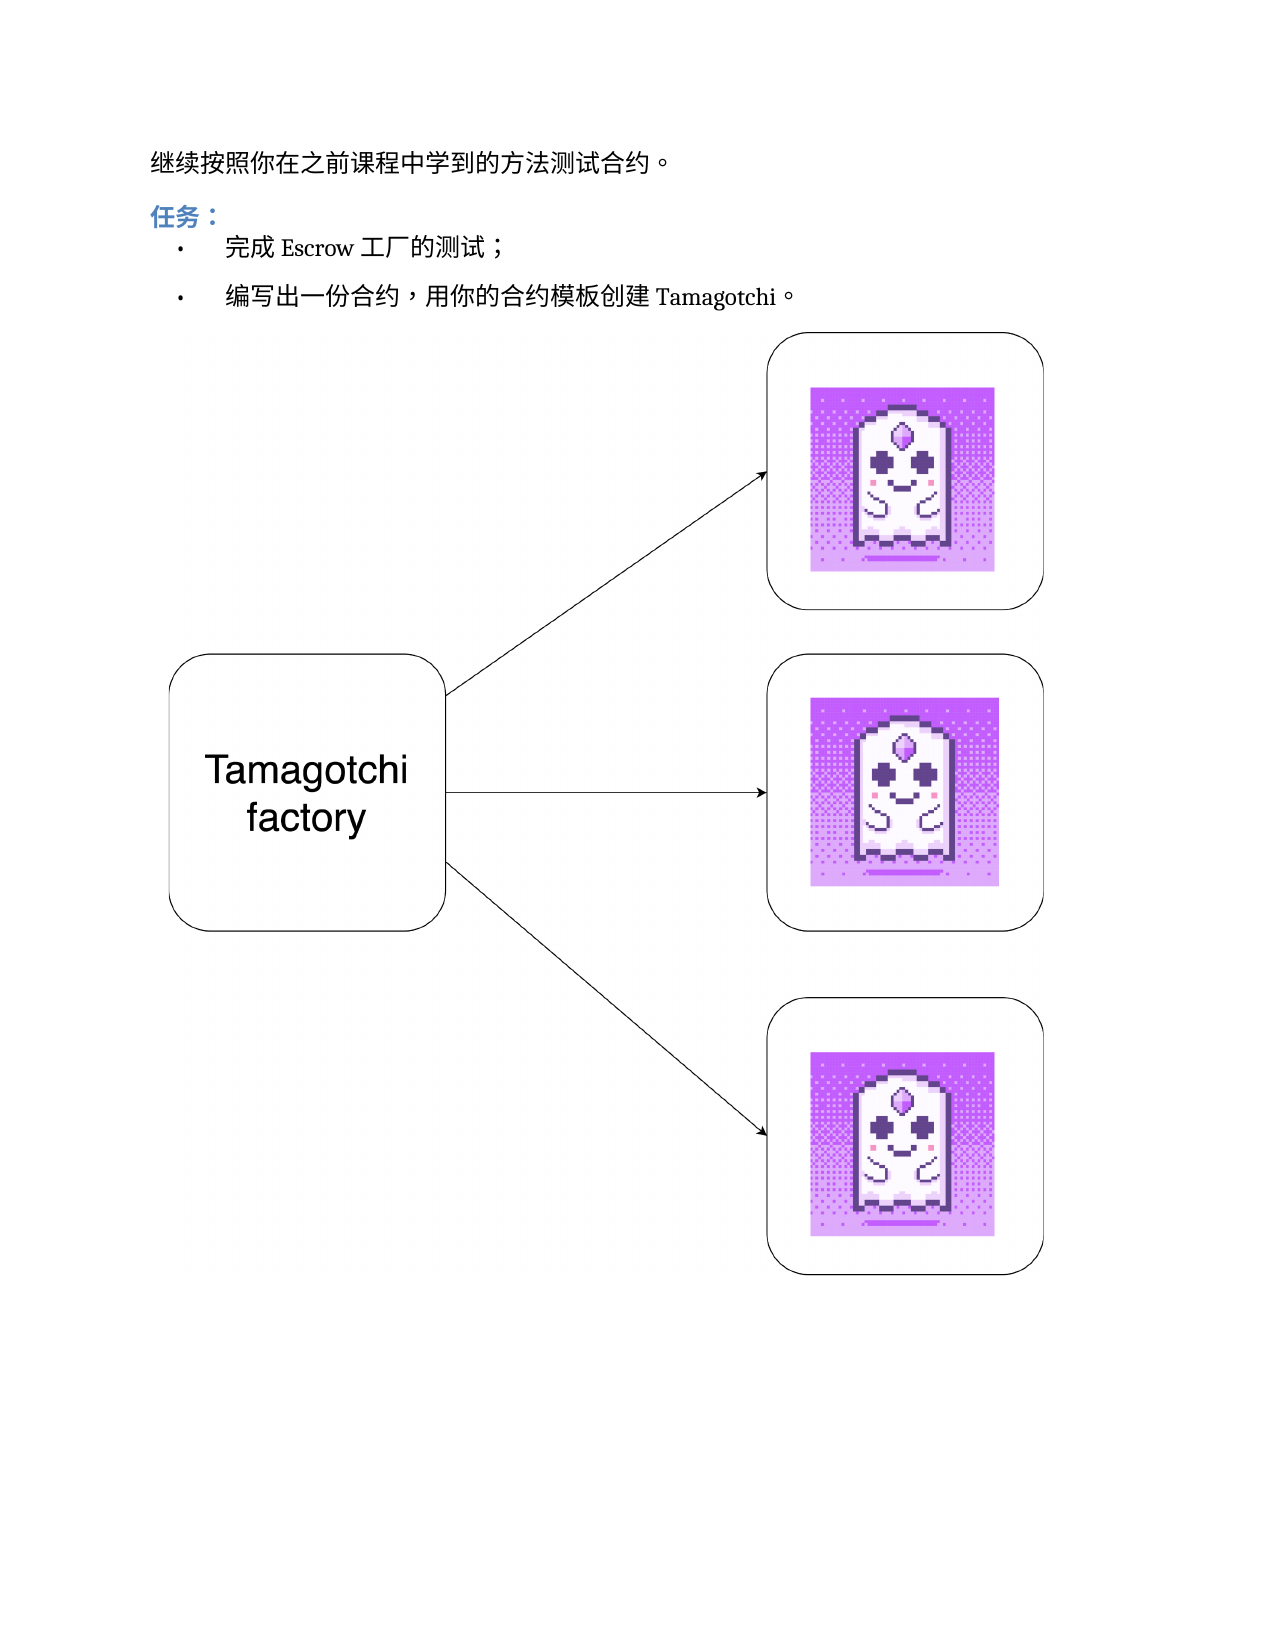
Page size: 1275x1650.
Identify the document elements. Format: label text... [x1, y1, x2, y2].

list 编写出一份合约，用你的合约模板创建 Tamagotchi。 [175, 283, 1125, 312]
subtitle 任务： [150, 199, 1125, 234]
picture [168, 332, 1044, 1276]
text 继续按照你在之前课程中学到的方法测试合约。 [150, 150, 1125, 179]
list 完成 Escrow 工厂的测试； [175, 234, 1125, 262]
